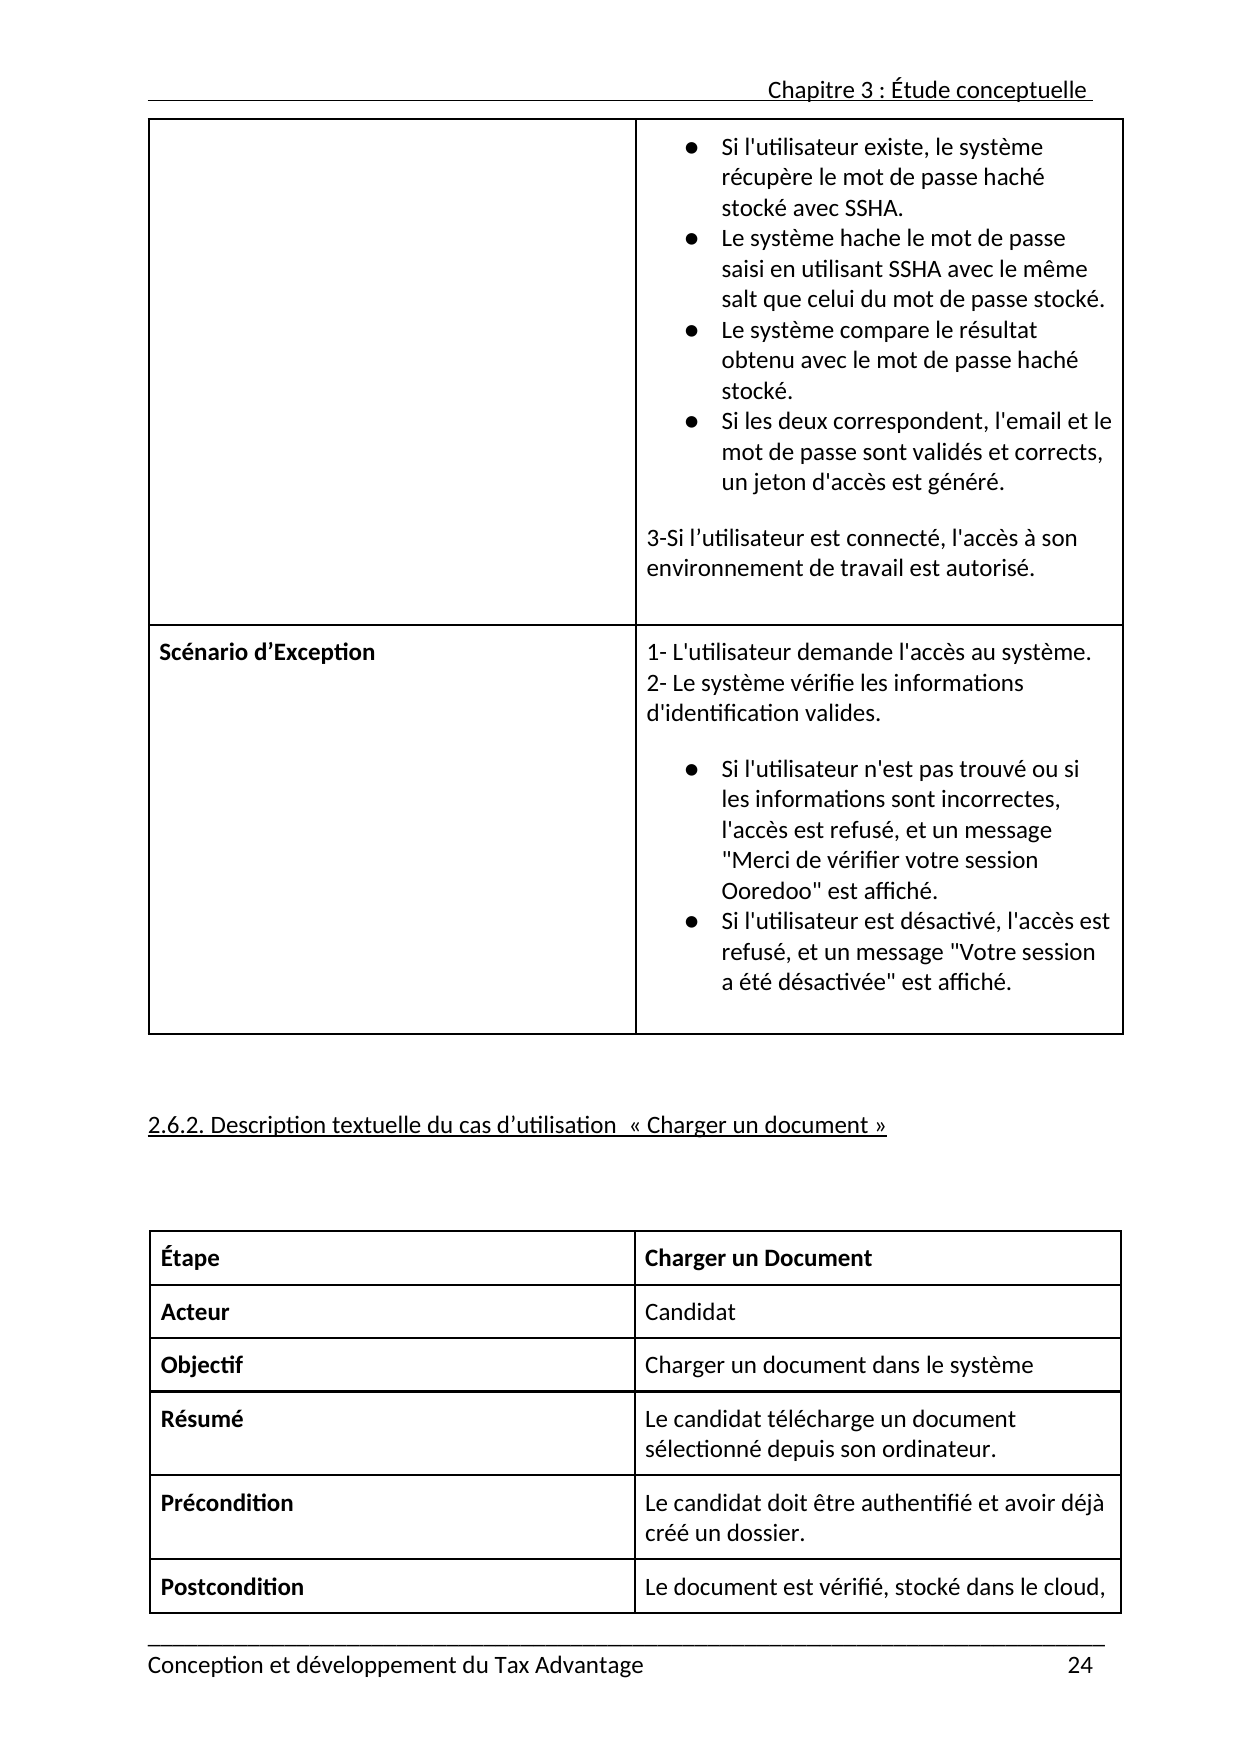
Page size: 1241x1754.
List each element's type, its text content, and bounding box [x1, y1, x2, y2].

subtitle 2.6.2. Description textuelle du cas d’utilisation « Charger un document » [148, 1109, 1122, 1140]
